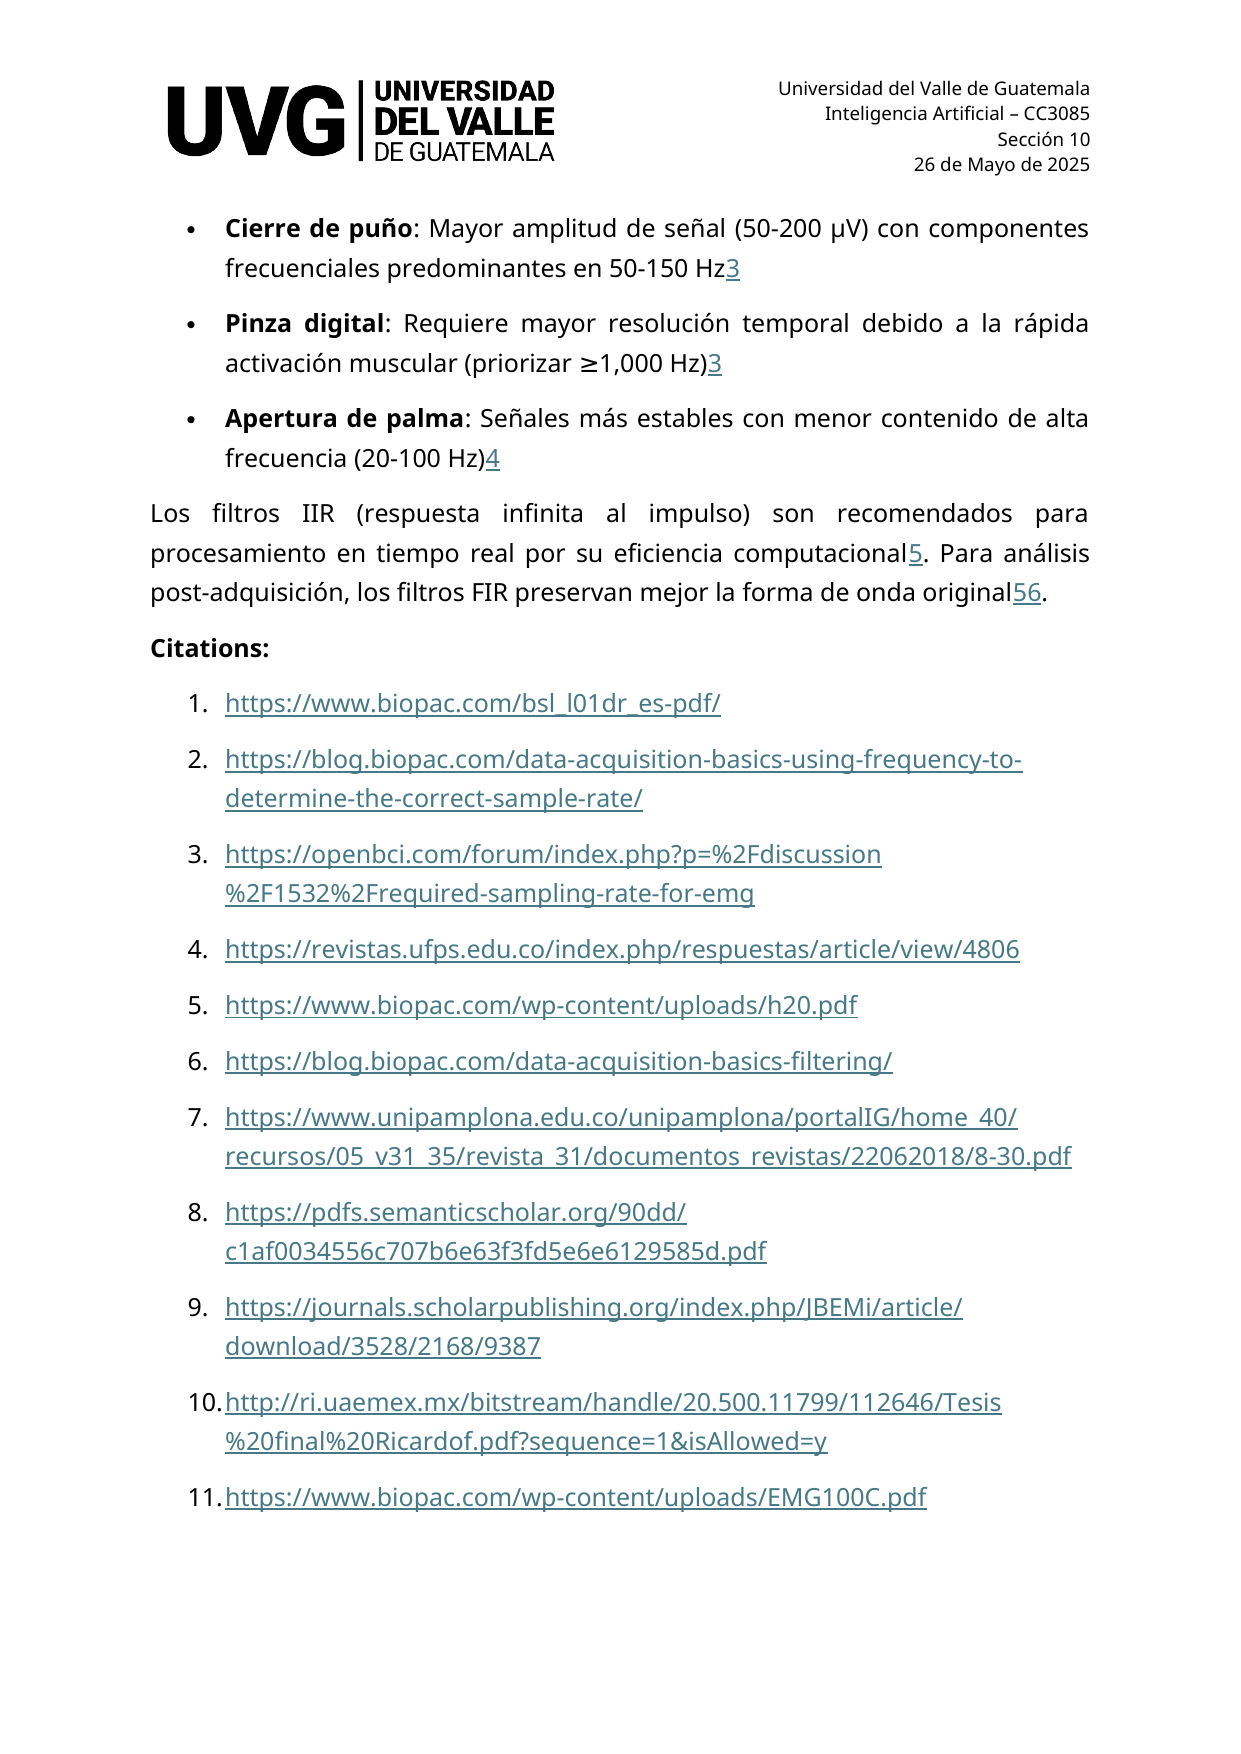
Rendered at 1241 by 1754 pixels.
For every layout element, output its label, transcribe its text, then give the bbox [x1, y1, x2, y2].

list https://blog.biopac.com/data-acquisition-basics-using-frequency-to-determine-the-correct-sample-rate/ [187, 742, 1090, 815]
list https://openbci.com/forum/index.php?p=%2Fdiscussion%2F1532%2Frequired-sampling-rate-for-emg [187, 837, 1090, 910]
list https://journals.scholarpublishing.org/index.php/JBEMi/article/download/3528/2168/9387 [187, 1289, 1090, 1363]
list https://www.unipamplona.edu.co/unipamplona/portalIG/home_40/recursos/05_v31_35/revista_31/documentos_revistas/22062018/8-30.pdf [187, 1099, 1090, 1173]
list https://blog.biopac.com/data-acquisition-basics-filtering/ [187, 1044, 1090, 1078]
list http://ri.uaemex.mx/bitstream/handle/20.500.11799/112646/Tesis%20final%20Ricardof.pdf?sequence=1&isAllowed=y [187, 1384, 1090, 1458]
list https://pdfs.semanticscholar.org/90dd/c1af0034556c707b6e63f3fd5e6e6129585d.pdf [187, 1194, 1090, 1268]
list Pinza digital: Requiere mayor resolución temporal debido a la rápida activación muscular (priorizar ≥1,000 Hz)3 [187, 306, 1090, 379]
text Citations: [150, 630, 1090, 664]
list Apertura de palma: Señales más estables con menor contenido de alta frecuencia (20-100 Hz)4 [187, 401, 1090, 474]
list https://www.biopac.com/wp-content/uploads/EMG100C.pdf [187, 1479, 1090, 1513]
list https://www.biopac.com/bsl_l01dr_es-pdf/ [187, 686, 1090, 720]
list https://revistas.ufps.edu.co/index.php/respuestas/article/view/4806 [187, 932, 1090, 966]
list Cierre de puño: Mayor amplitud de señal (50-200 μV) con componentes frecuenciales predominantes en 50-150 Hz3 [187, 211, 1090, 284]
picture [150, 59, 572, 182]
list https://www.biopac.com/wp-content/uploads/h20.pdf [187, 988, 1090, 1022]
text Los filtros IIR (respuesta infinita al impulso) son recomendados para procesamiento en tiempo real por su eficiencia computacional5. Para análisis post-adquisición, los filtros FIR preservan mejor la forma de onda original56. [150, 496, 1090, 608]
